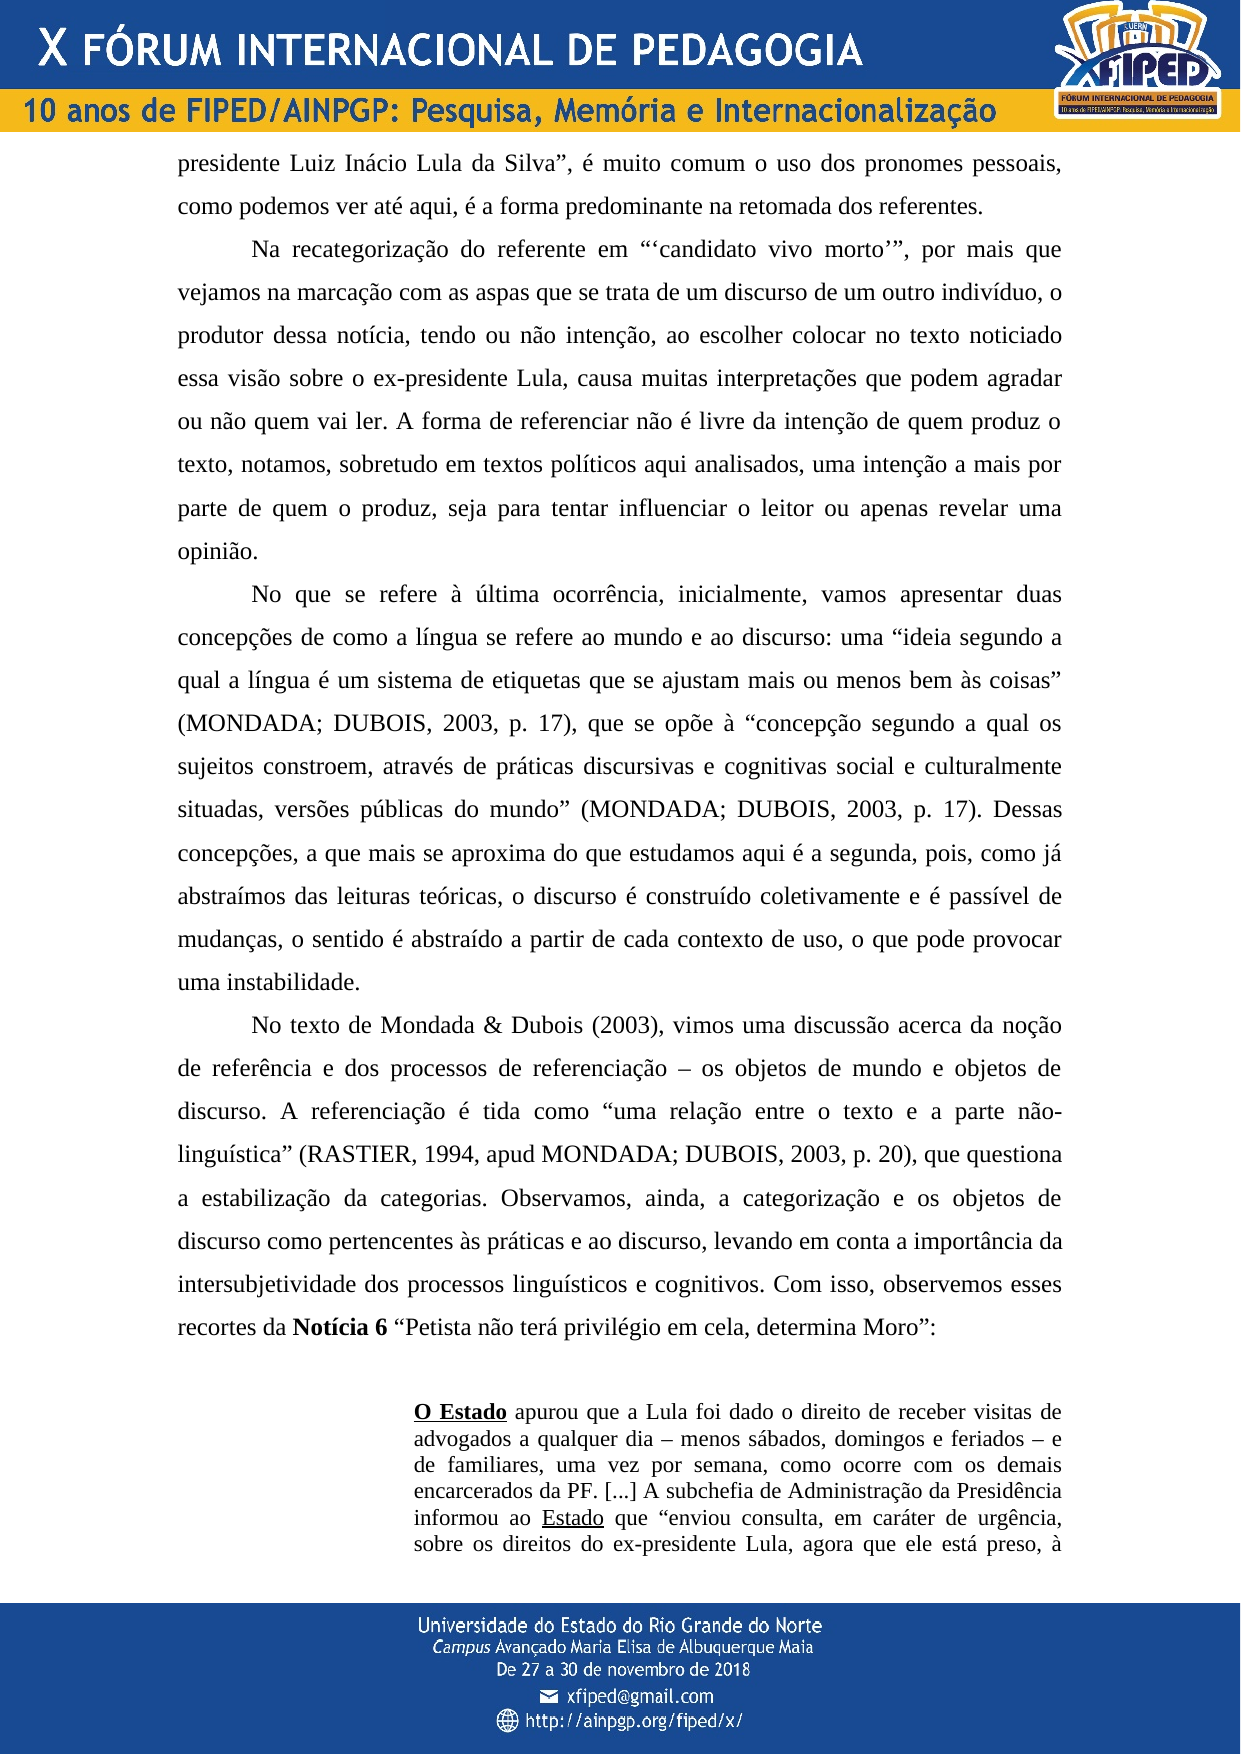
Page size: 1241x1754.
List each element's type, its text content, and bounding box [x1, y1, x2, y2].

text Na recategorização do referente em “‘candidato vivo morto’”, por mais que vejamos na marcação com as aspas que se trata de um discurso de um outro indivíduo, o produtor dessa notícia, tendo ou não intenção, ao escolher colocar no texto noticiado essa visão sobre o ex-presidente Lula, causa muitas interpretações que podem agradar ou não quem vai ler. A forma de referenciar não é livre da intenção de quem produz o texto, notamos, sobretudo em textos políticos aqui analisados, uma intenção a mais por parte de quem o produz, seja para tentar influenciar o leitor ou apenas revelar uma opinião. [177, 234, 1063, 564]
picture [0, 0, 1241, 132]
text No que se refere à última ocorrência, inicialmente, vamos apresentar duas concepções de como a língua se refere ao mundo e ao discurso: uma “ideia segundo a qual a língua é um sistema de etiquetas que se ajustam mais ou menos bem às coisas” (MONDADA; DUBOIS, 2003, p. 17), que se opõe à “concepção segundo a qual os sujeitos constroem, através de práticas discursivas e cognitivas social e culturalmente situadas, versões públicas do mundo” (MONDADA; DUBOIS, 2003, p. 17). Dessas concepções, a que mais se aproxima do que estudamos aqui é a segunda, pois, como já abstraímos das leituras teóricas, o discurso é construído coletivamente e é passível de mudanças, o sentido é abstraído a partir de cada contexto de uso, o que pode provocar uma instabilidade. [177, 579, 1063, 996]
picture [0, 1603, 1241, 1754]
text No texto de Mondada & Dubois (2003), vimos uma discussão acerca da noção de referência e dos processos de referenciação – os objetos de mundo e objetos de discurso. A referenciação é tida como “uma relação entre o texto e a parte não-linguística” (RASTIER, 1994, apud MONDADA; DUBOIS, 2003, p. 20), que questiona a estabilização da categorias. Observamos, ainda, a categorização e os objetos de discurso como pertencentes às práticas e ao discurso, levando em conta a importância da intersubjetividade dos processos linguísticos e cognitivos. Com isso, observemos esses recortes da Notícia 6 “Petista não terá privilégio em cela, determina Moro”: [177, 1010, 1063, 1341]
